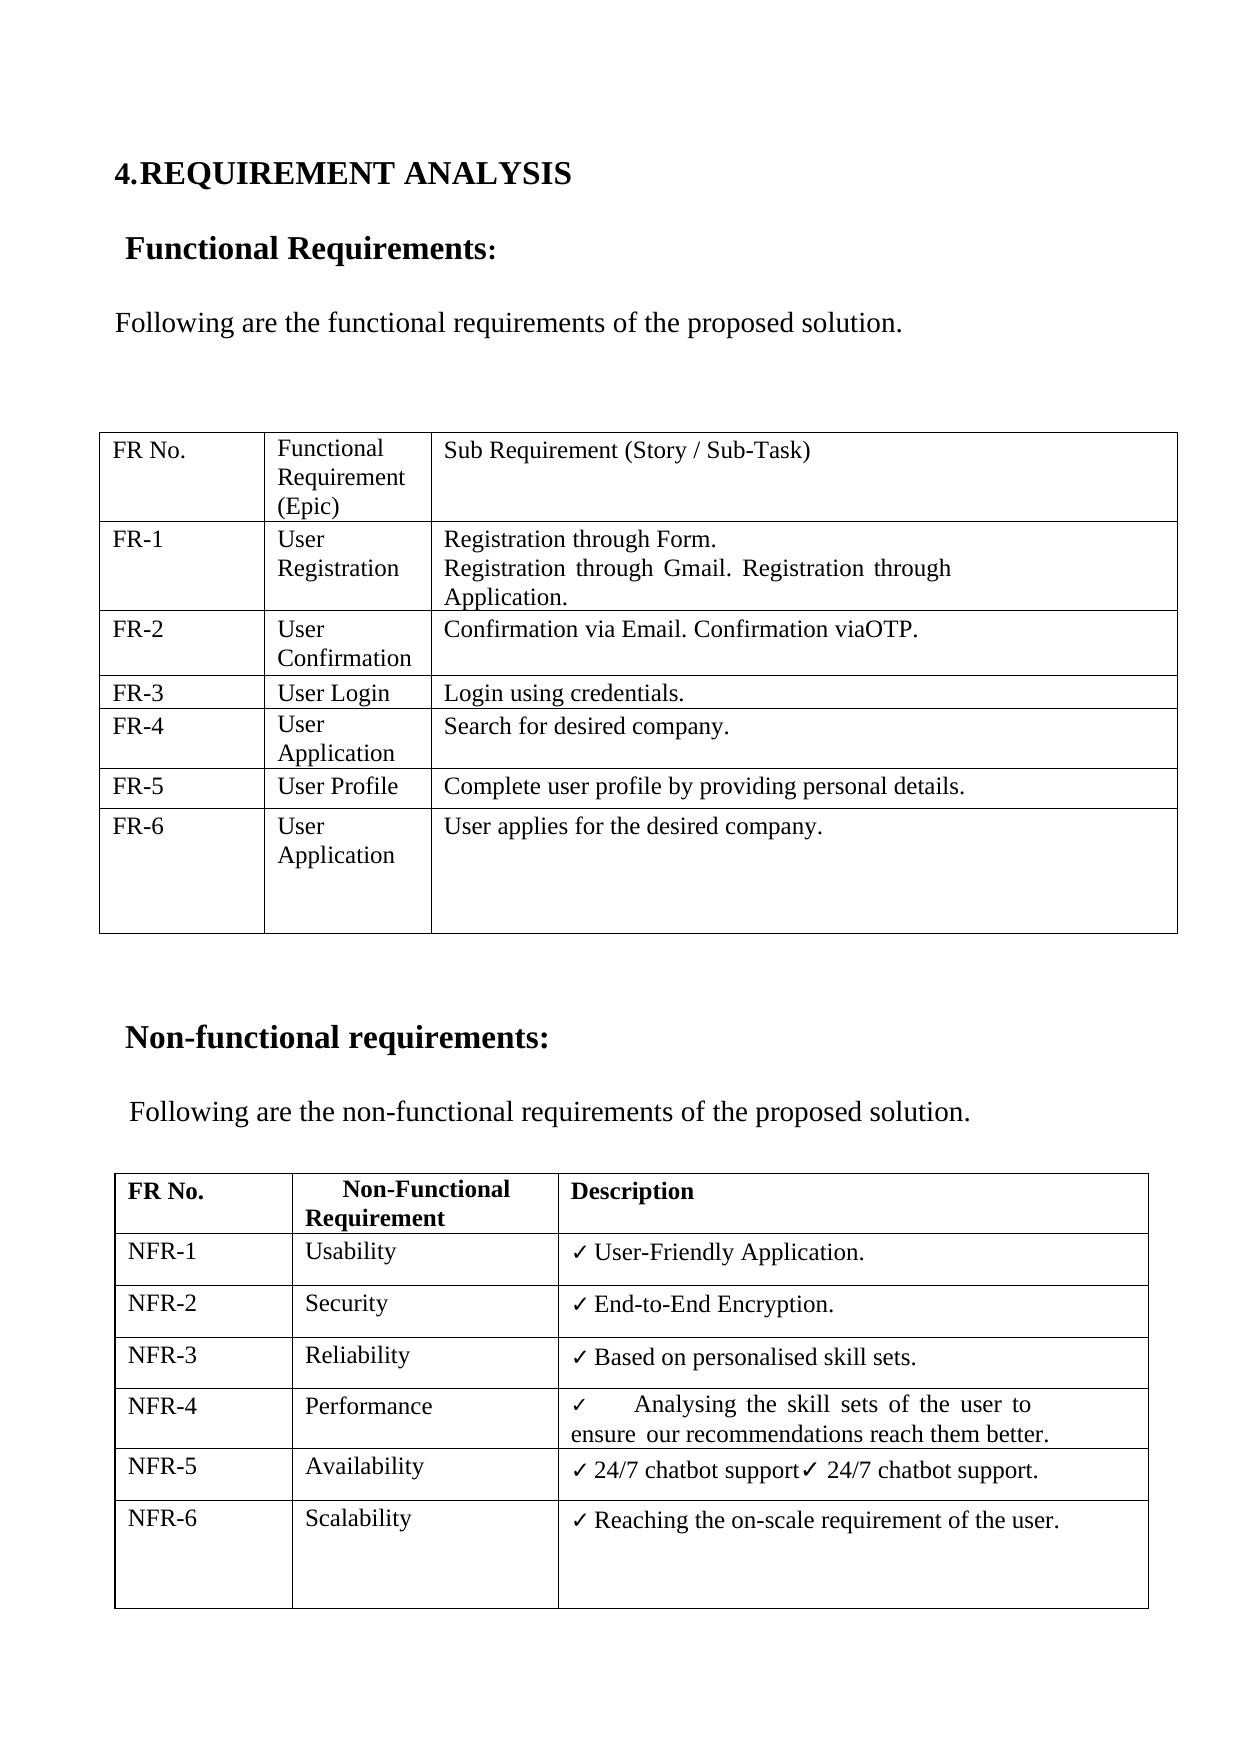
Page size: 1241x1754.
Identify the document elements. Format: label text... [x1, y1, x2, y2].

table_cell User applies for the desired company. [432, 809, 1177, 932]
table_cell Reliability [293, 1338, 558, 1388]
subtitle Functional Requirements: [114, 229, 1190, 267]
table_cell User Confirmation [265, 611, 431, 675]
table_header Sub Requirement (Story / Sub-Task) [432, 433, 1177, 521]
table_header Functional Requirement (Epic) [265, 433, 431, 521]
subtitle Non-functional requirements: [114, 1018, 1190, 1056]
table_header FR No. [116, 1174, 292, 1233]
table_cell Scalability [293, 1501, 558, 1607]
table_cell User Login [265, 676, 431, 708]
table_cell NFR-2 [116, 1286, 292, 1337]
table_cell Registration through Form. Registration through Gmail. Registration through Application. [432, 522, 1177, 610]
table_cell Complete user profile by providing personal details. [432, 769, 1177, 808]
table_cell NFR-3 [116, 1338, 292, 1388]
table_cell Performance [293, 1389, 558, 1448]
table_cell 24/7 chatbot support✓ 24/7 chatbot support. [559, 1449, 1148, 1500]
table_cell NFR-1 [116, 1234, 292, 1285]
table_cell Search for desired company. [432, 709, 1177, 768]
table_cell Availability [293, 1449, 558, 1500]
table_cell FR-5 [100, 769, 264, 808]
table_cell NFR-6 [116, 1501, 292, 1607]
table_cell Confirmation via Email. Confirmation viaOTP. [432, 611, 1177, 675]
text Following are the functional requirements of the proposed solution. [114, 305, 1190, 338]
text Following are the non-functional requirements of the proposed solution. [129, 1094, 1190, 1127]
table_cell User Application [265, 709, 431, 768]
table_cell NFR-4 [116, 1389, 292, 1448]
table_cell FR-6 [100, 809, 264, 932]
table_cell NFR-5 [116, 1449, 292, 1500]
table_header Non-Functional Requirement [293, 1174, 558, 1233]
table_header Description [559, 1174, 1148, 1233]
table_cell Usability [293, 1234, 558, 1285]
table_cell FR-4 [100, 709, 264, 768]
table_cell User Registration [265, 522, 431, 610]
table_cell Analysing the skill sets of the user to ensure our recommendations reach them better. [559, 1389, 1148, 1448]
table_cell Security [293, 1286, 558, 1337]
table_cell FR-2 [100, 611, 264, 675]
table_cell Reaching the on-scale requirement of the user. [559, 1501, 1148, 1607]
table_header FR No. [100, 433, 264, 521]
table_cell End-to-End Encryption. [559, 1286, 1148, 1337]
table_cell FR-1 [100, 522, 264, 610]
table_cell Based on personalised skill sets. [559, 1338, 1148, 1388]
table_cell Login using credentials. [432, 676, 1177, 708]
table_cell FR-3 [100, 676, 264, 708]
table_cell User Profile [265, 769, 431, 808]
table_cell User-Friendly Application. [559, 1234, 1148, 1285]
list REQUIREMENT ANALYSIS [114, 153, 1190, 191]
table_cell User Application [265, 809, 431, 932]
